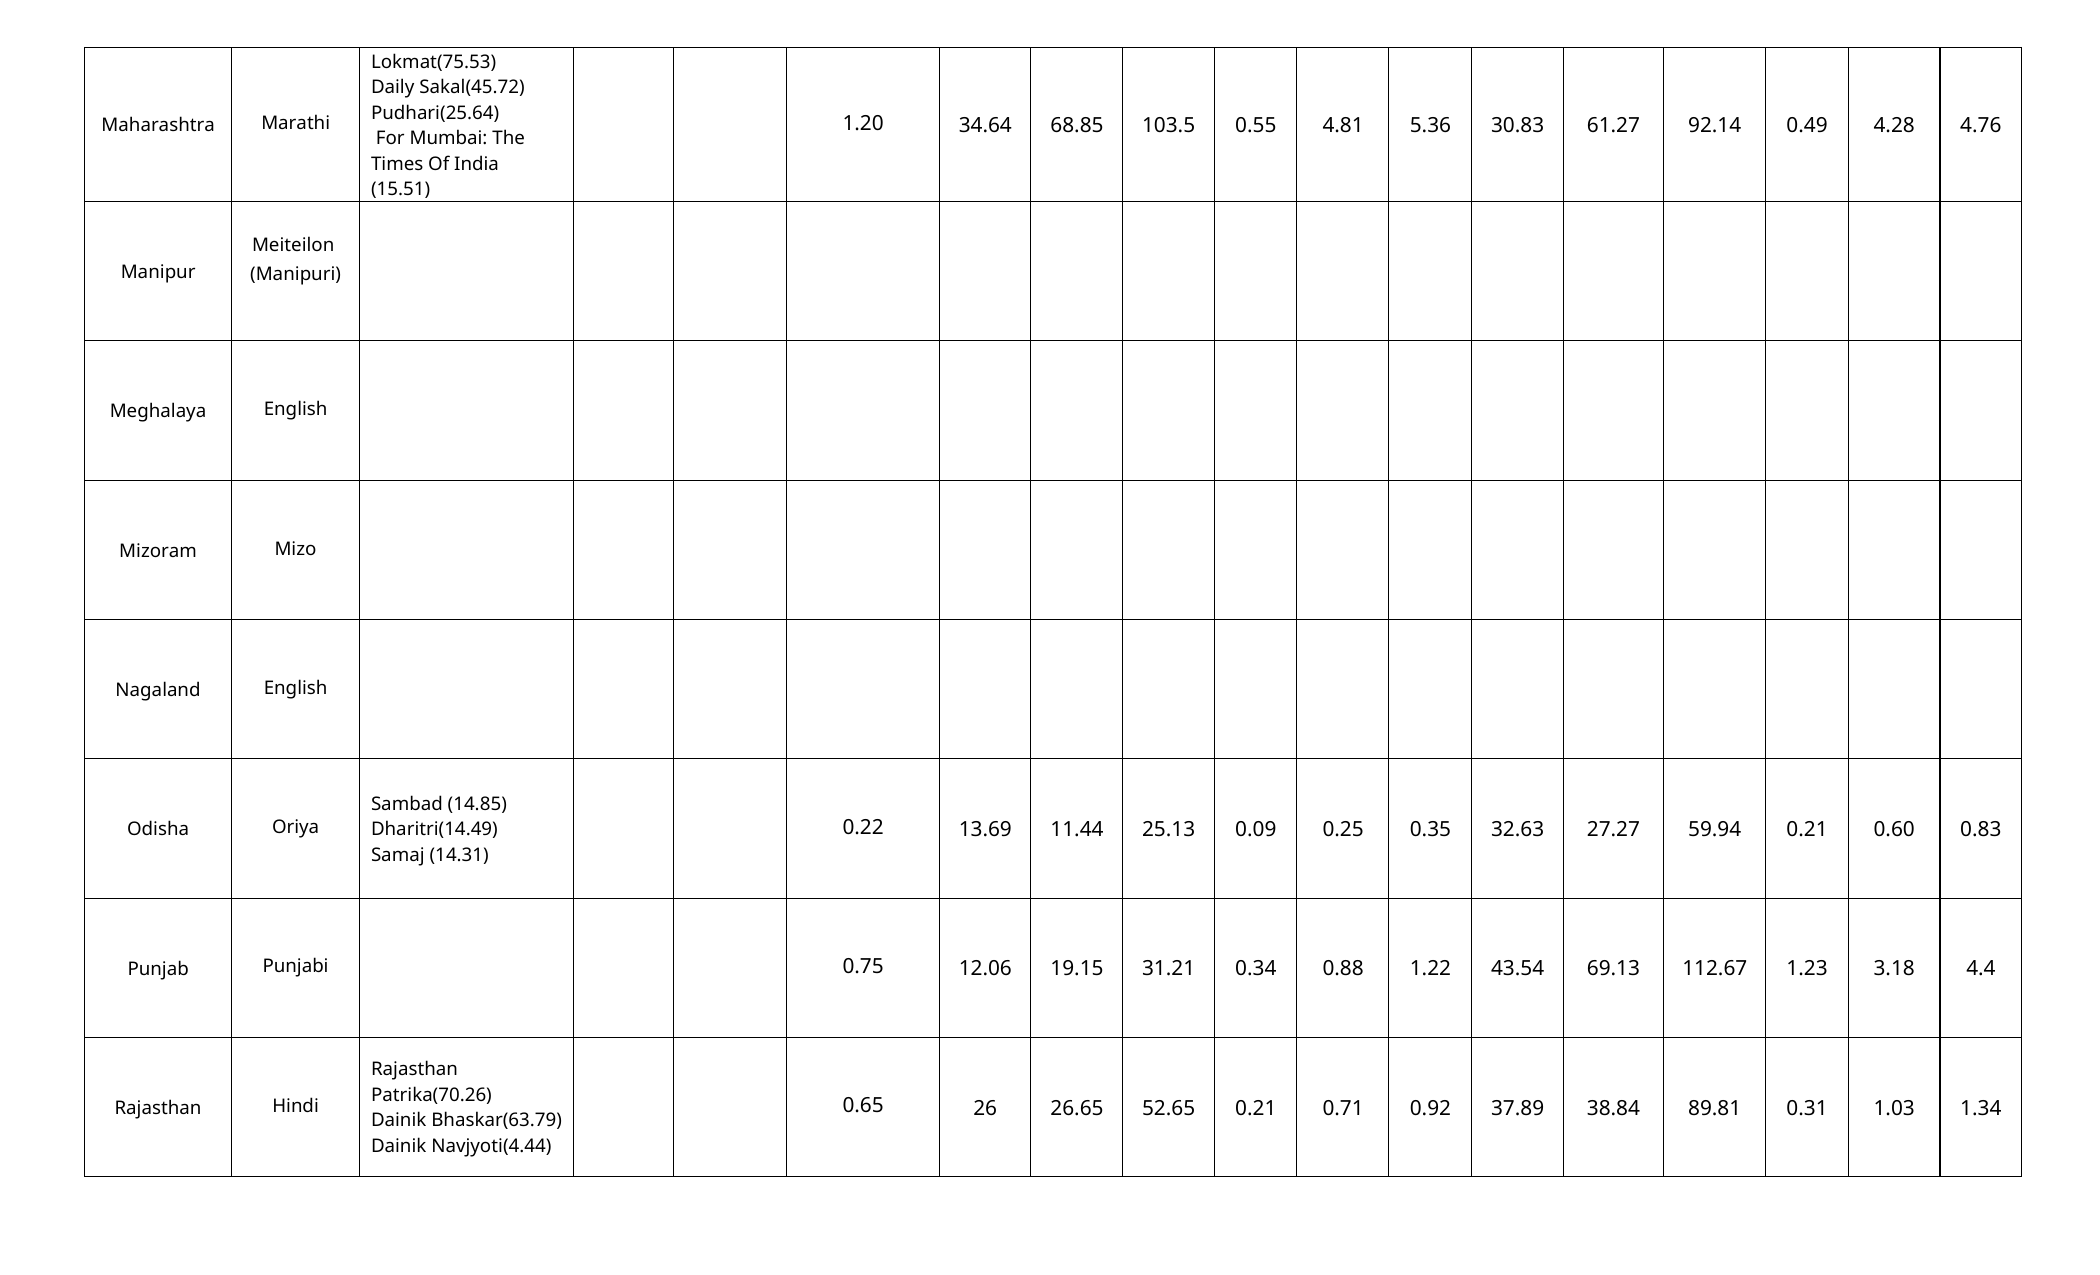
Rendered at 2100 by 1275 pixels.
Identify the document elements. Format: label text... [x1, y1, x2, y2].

table_cell [674, 1038, 786, 1176]
table_cell [787, 620, 939, 758]
table_cell 0.21 [1766, 759, 1848, 897]
table_cell Nagaland [85, 620, 231, 758]
table_cell 13.69 [940, 759, 1030, 897]
table_cell [574, 48, 673, 201]
table_cell [1664, 341, 1765, 479]
table_cell [1941, 620, 2021, 758]
table_cell Oriya [232, 759, 359, 897]
table_cell Hindi [232, 1038, 359, 1176]
table_cell 12.06 [940, 899, 1030, 1037]
table_cell [787, 481, 939, 619]
table_cell [1389, 620, 1471, 758]
table_cell [940, 620, 1030, 758]
table_cell [574, 341, 673, 479]
table_cell 1.22 [1389, 899, 1471, 1037]
table_cell 31.21 [1123, 899, 1214, 1037]
table_cell [1564, 341, 1663, 479]
table_cell [1389, 202, 1471, 340]
table_cell [787, 202, 939, 340]
table_cell 0.31 [1766, 1038, 1848, 1176]
table_cell [1031, 202, 1122, 340]
table_cell 27.27 [1564, 759, 1663, 897]
table_cell Lokmat(75.53) Daily Sakal(45.72) Pudhari(25.64) For Mumbai: The Times Of India (15.51) [360, 48, 573, 201]
table_cell [1564, 620, 1663, 758]
table_cell [1123, 341, 1214, 479]
table_cell 0.92 [1389, 1038, 1471, 1176]
table_cell [574, 899, 673, 1037]
table_cell [1123, 481, 1214, 619]
table_cell 25.13 [1123, 759, 1214, 897]
table_cell [574, 620, 673, 758]
table_cell [360, 202, 573, 340]
table_cell [1766, 341, 1848, 479]
table_cell [674, 759, 786, 897]
table_cell 26.65 [1031, 1038, 1122, 1176]
table_cell [1123, 620, 1214, 758]
table_cell 38.84 [1564, 1038, 1663, 1176]
table_cell [674, 620, 786, 758]
table_cell [1297, 202, 1388, 340]
table_cell [1766, 202, 1848, 340]
table_cell [1766, 620, 1848, 758]
table_cell [1472, 481, 1563, 619]
table_cell [1849, 202, 1939, 340]
table_cell [574, 759, 673, 897]
table_cell 43.54 [1472, 899, 1563, 1037]
table_cell 0.75 [787, 899, 939, 1037]
table_cell [940, 202, 1030, 340]
table_cell 0.55 [1215, 48, 1296, 201]
table_cell Marathi [232, 48, 359, 201]
table_cell 0.25 [1297, 759, 1388, 897]
table_cell Mizoram [85, 481, 231, 619]
table_cell [1297, 341, 1388, 479]
table_cell [1664, 202, 1765, 340]
table_cell [1031, 481, 1122, 619]
table_cell [360, 899, 573, 1037]
table_cell [787, 341, 939, 479]
table_cell [1297, 481, 1388, 619]
table_cell 0.34 [1215, 899, 1296, 1037]
table_cell [1215, 481, 1296, 619]
table_cell [1941, 481, 2021, 619]
table_cell Punjabi [232, 899, 359, 1037]
table_cell [1941, 341, 2021, 479]
table_cell 59.94 [1664, 759, 1765, 897]
table_cell Sambad (14.85) Dharitri(14.49) Samaj (14.31) [360, 759, 573, 897]
table_cell [1849, 341, 1939, 479]
table_cell 4.4 [1941, 899, 2021, 1037]
table_cell 37.89 [1472, 1038, 1563, 1176]
table_cell [1664, 481, 1765, 619]
table_cell 30.83 [1472, 48, 1563, 201]
table_cell 34.64 [940, 48, 1030, 201]
table_cell [1215, 202, 1296, 340]
table_cell 52.65 [1123, 1038, 1214, 1176]
table_cell 89.81 [1664, 1038, 1765, 1176]
table_cell 0.49 [1766, 48, 1848, 201]
table_cell English [232, 620, 359, 758]
table_cell 0.88 [1297, 899, 1388, 1037]
table_cell Mizo [232, 481, 359, 619]
table_cell 92.14 [1664, 48, 1765, 201]
table_cell [574, 202, 673, 340]
table_cell [674, 202, 786, 340]
table_cell Manipur [85, 202, 231, 340]
table_cell [1564, 202, 1663, 340]
table_cell 0.22 [787, 759, 939, 897]
table_cell [1849, 620, 1939, 758]
table_cell Meghalaya [85, 341, 231, 479]
table_cell Meiteilon (Manipuri) [232, 202, 359, 340]
table_cell [1389, 341, 1471, 479]
table_cell Odisha [85, 759, 231, 897]
table_cell [1031, 620, 1122, 758]
table_cell Punjab [85, 899, 231, 1037]
table_cell 26 [940, 1038, 1030, 1176]
table_cell 103.5 [1123, 48, 1214, 201]
table_cell 11.44 [1031, 759, 1122, 897]
table_cell 1.03 [1849, 1038, 1939, 1176]
table_cell [1297, 620, 1388, 758]
table_cell 0.21 [1215, 1038, 1296, 1176]
table_cell [674, 899, 786, 1037]
table_cell 0.35 [1389, 759, 1471, 897]
table_cell 112.67 [1664, 899, 1765, 1037]
table_cell [1941, 202, 2021, 340]
table_cell [940, 341, 1030, 479]
table_cell Rajasthan [85, 1038, 231, 1176]
table_cell 0.71 [1297, 1038, 1388, 1176]
table_cell 1.34 [1941, 1038, 2021, 1176]
table_cell 61.27 [1564, 48, 1663, 201]
table_cell 0.83 [1941, 759, 2021, 897]
table_cell [674, 481, 786, 619]
table_cell 19.15 [1031, 899, 1122, 1037]
table_cell [674, 341, 786, 479]
table_cell 0.09 [1215, 759, 1296, 897]
table_cell 4.76 [1941, 48, 2021, 201]
table_cell [1123, 202, 1214, 340]
table_cell 4.28 [1849, 48, 1939, 201]
table_cell [674, 48, 786, 201]
table_cell English [232, 341, 359, 479]
table_cell 32.63 [1472, 759, 1563, 897]
table_cell 1.23 [1766, 899, 1848, 1037]
table_cell 1.20 [787, 48, 939, 201]
table_cell 0.65 [787, 1038, 939, 1176]
table_cell 68.85 [1031, 48, 1122, 201]
table_cell 4.81 [1297, 48, 1388, 201]
table_cell [1031, 341, 1122, 479]
table_cell [360, 481, 573, 619]
table_cell [1472, 341, 1563, 479]
table_cell 5.36 [1389, 48, 1471, 201]
table_cell [1215, 341, 1296, 479]
table_cell [1664, 620, 1765, 758]
table_cell [360, 341, 573, 479]
table_cell Maharashtra [85, 48, 231, 201]
table_cell [1849, 481, 1939, 619]
table_cell [574, 1038, 673, 1176]
table_cell Rajasthan Patrika(70.26) Dainik Bhaskar(63.79) Dainik Navjyoti(4.44) [360, 1038, 573, 1176]
table_cell [360, 620, 573, 758]
table_cell [574, 481, 673, 619]
table_cell [1389, 481, 1471, 619]
table_cell 69.13 [1564, 899, 1663, 1037]
table_cell [1472, 620, 1563, 758]
table_cell [1766, 481, 1848, 619]
table_cell [1215, 620, 1296, 758]
table_cell [940, 481, 1030, 619]
table_cell [1472, 202, 1563, 340]
table_cell [1564, 481, 1663, 619]
table_cell 0.60 [1849, 759, 1939, 897]
table_cell 3.18 [1849, 899, 1939, 1037]
